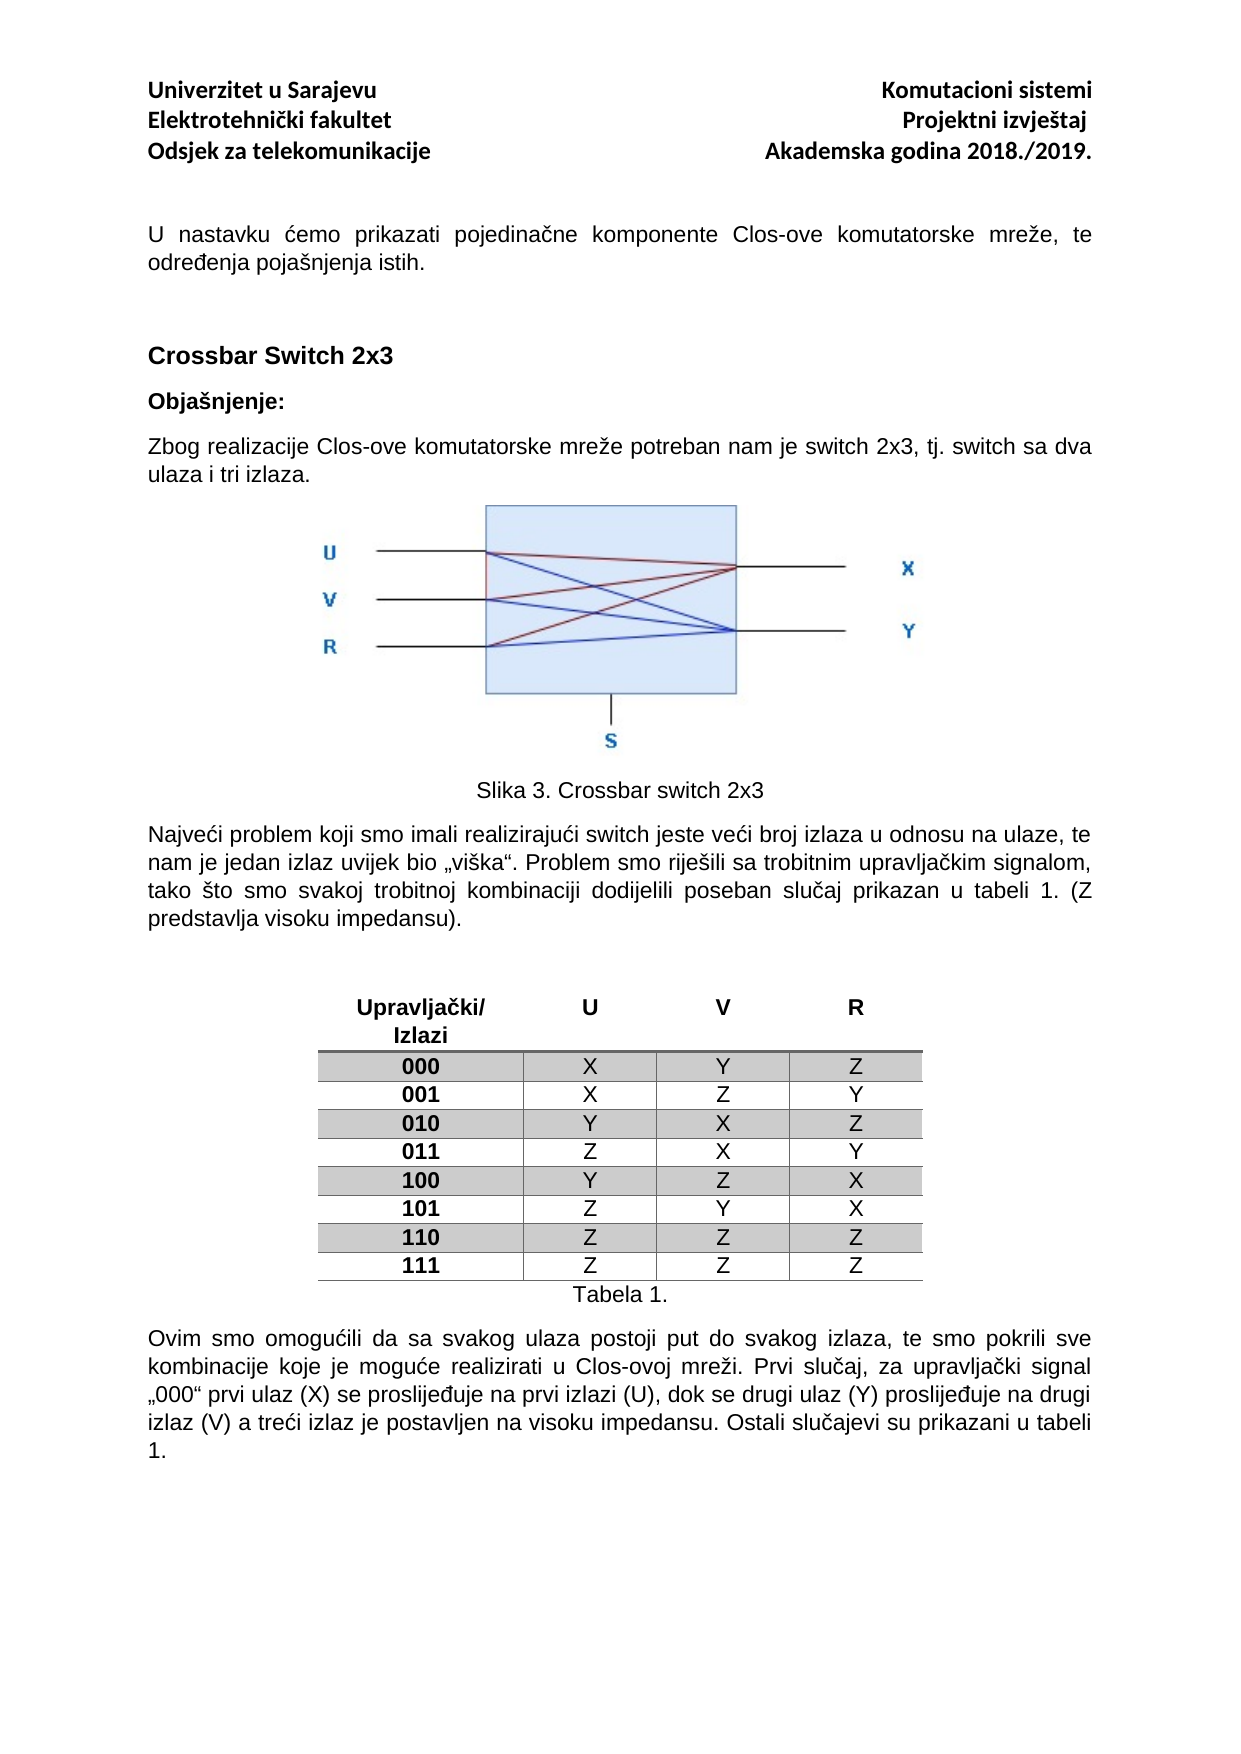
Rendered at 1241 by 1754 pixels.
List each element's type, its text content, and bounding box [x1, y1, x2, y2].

table_cell Z [657, 1253, 789, 1280]
table_cell 011 [318, 1139, 523, 1166]
table_cell Y [657, 1196, 789, 1223]
table_cell Z [524, 1139, 656, 1166]
table_cell Z [657, 1082, 789, 1109]
text U nastavku ćemo prikazati pojedinačne komponente Clos-ove komutatorske mreže, te određenja pojašnjenja istih. [148, 221, 1093, 276]
table_cell Y [790, 1139, 922, 1166]
table_cell X [657, 1110, 789, 1138]
table_cell Z [790, 1110, 922, 1138]
picture [298, 505, 942, 759]
table_cell X [524, 1082, 656, 1109]
table_cell Z [790, 1253, 922, 1280]
table_cell Y [524, 1167, 656, 1195]
table_cell X [790, 1196, 922, 1223]
text Ovim smo omogućili da sa svakog ulaza postoji put do svakog izlaza, te smo pokrili sve kombinacije koje je moguće realizirati u Clos-ovoj mreži. Prvi slučaj, za upravljački signal „000“ prvi ulaz (X) se proslijeđuje na prvi izlazi (U), dok se drugi ulaz (Y) proslijeđuje na drugi izlaz (V) a treći izlaz je postavljen na visoku impedansu. Ostali slučajevi su prikazani u tabeli 1. [148, 1325, 1093, 1463]
text Zbog realizacije Clos-ove komutatorske mreže potreban nam je switch 2x3, tj. switch sa dva ulaza i tri izlaza. [148, 433, 1093, 487]
table_cell 101 [318, 1196, 523, 1223]
table_header V [656, 994, 789, 1050]
table_cell Z [524, 1196, 656, 1223]
text Objašnjenje: [148, 388, 1093, 414]
table_cell 010 [318, 1110, 523, 1138]
table_cell Z [657, 1167, 789, 1195]
table_cell X [657, 1139, 789, 1166]
table_cell Y [524, 1110, 656, 1138]
table_cell 000 [318, 1053, 523, 1081]
table_header U [524, 994, 656, 1050]
text Najveći problem koji smo imali realizirajući switch jeste veći broj izlaza u odnosu na ulaze, te nam je jedan izlaz uvijek bio „viška“. Problem smo riješili sa trobitnim upravljačkim signalom, tako što smo svakoj trobitnoj kombinaciji dodijelili poseban slučaj prikazan u tabeli 1. (Z predstavlja visoku impedansu). [148, 821, 1093, 931]
table_header Upravljački/Izlazi [318, 994, 524, 1050]
table_cell Y [790, 1082, 922, 1109]
table_cell 111 [318, 1253, 523, 1280]
table_cell 100 [318, 1167, 523, 1195]
text Slika 3. Crossbar switch 2x3 [148, 777, 1093, 803]
table_cell Z [790, 1053, 922, 1081]
table_cell 001 [318, 1082, 523, 1109]
table_cell Z [790, 1224, 922, 1252]
table_cell X [524, 1053, 656, 1081]
table_header R [790, 994, 922, 1050]
table_cell Z [657, 1224, 789, 1252]
table_cell Y [657, 1053, 789, 1081]
table_cell X [790, 1167, 922, 1195]
text Tabela 1. [148, 1281, 1093, 1307]
table_cell Z [524, 1224, 656, 1252]
text Crossbar Switch 2x3 [148, 341, 1093, 370]
table_cell 110 [318, 1224, 523, 1252]
table_cell Z [524, 1253, 656, 1280]
